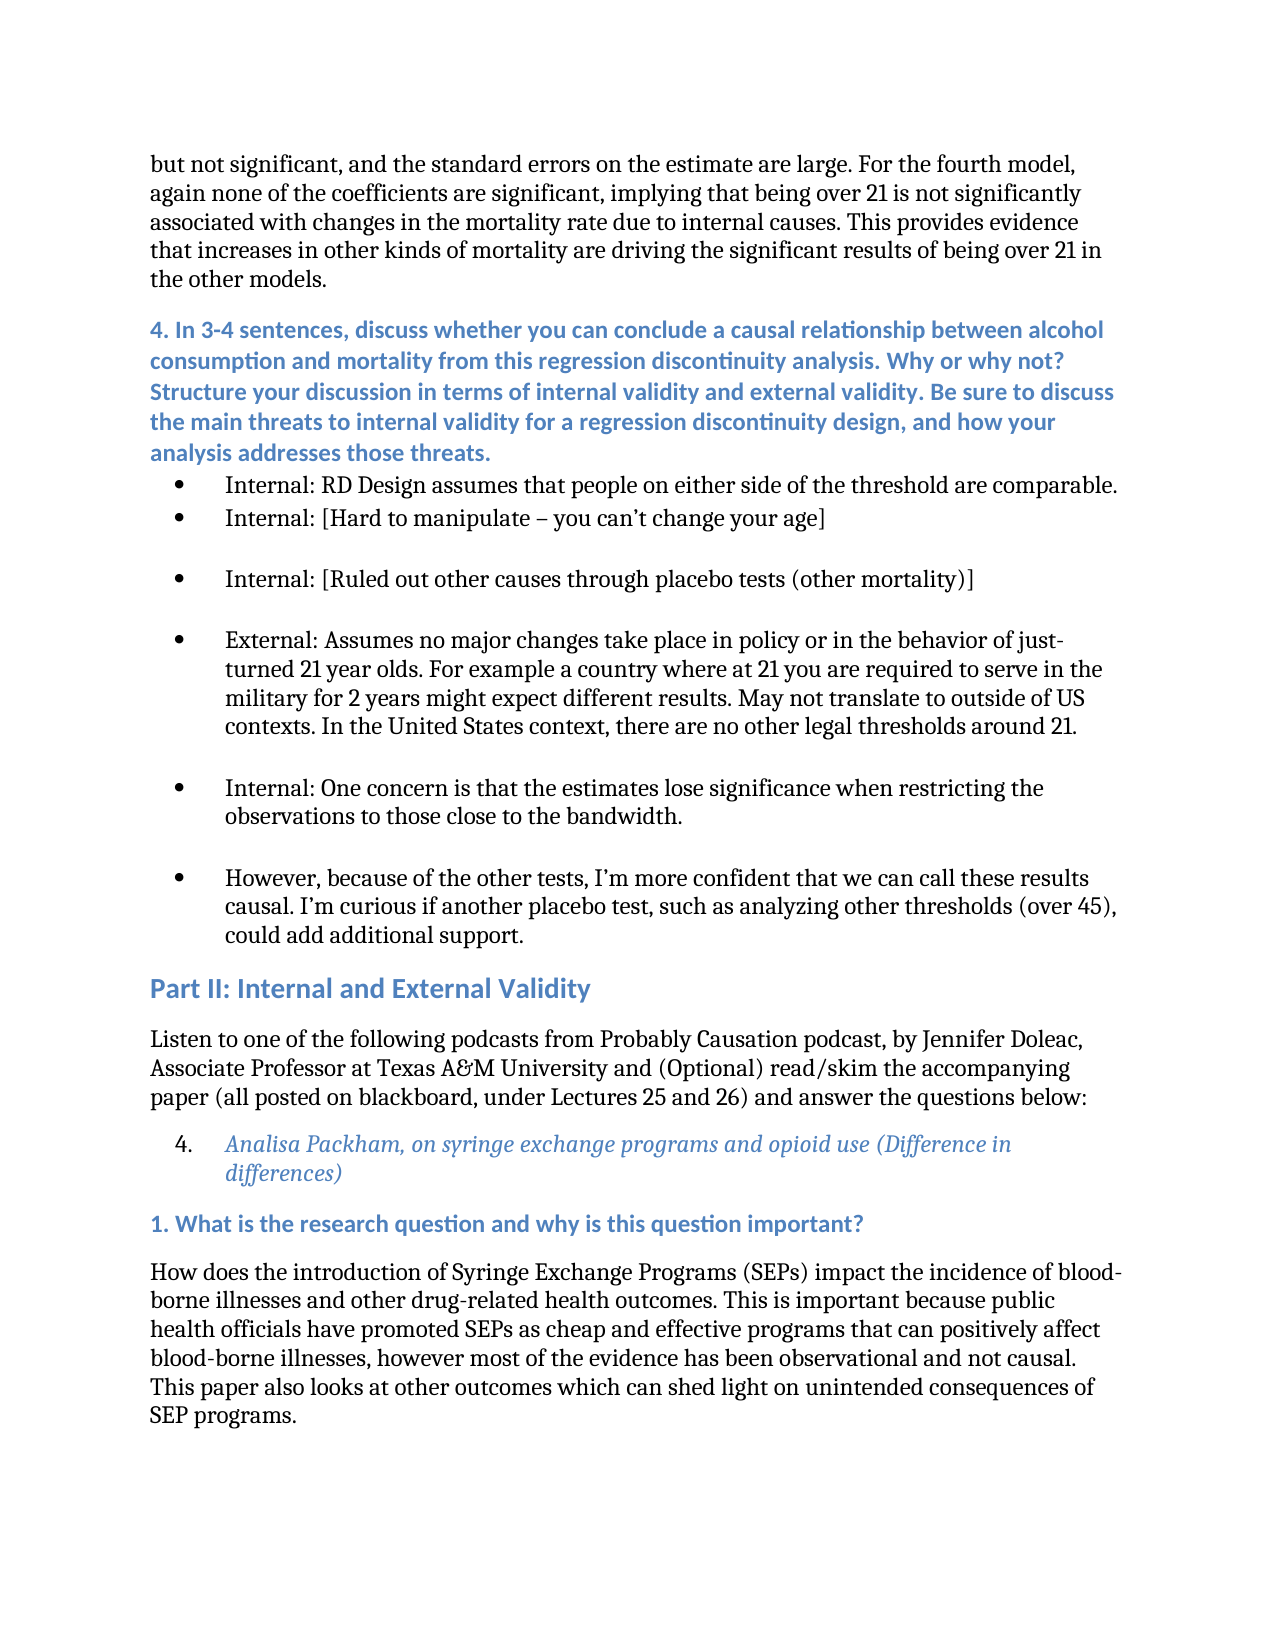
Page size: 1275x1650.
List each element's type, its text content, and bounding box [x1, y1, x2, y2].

list Internal: [Hard to manipulate – you can’t change your age] [175, 503, 1125, 561]
list Analisa Packham, on syringe exchange programs and opioid use (Difference in differences) [175, 1130, 1125, 1187]
text How does the introduction of Syringe Exchange Programs (SEPs) impact the incidence of blood-borne illnesses and other drug-related health outcomes. This is important because public health officials have promoted SEPs as cheap and effective programs that can positively affect blood-borne illnesses, however most of the evidence has been observational and not causal. This paper also looks at other outcomes which can shed light on unintended consequences of SEP programs. [150, 1257, 1125, 1430]
list Internal: One concern is that the estimates lose significance when restricting the observations to those close to the bandwidth. [175, 773, 1125, 860]
subtitle Part II: Internal and External Validity [150, 971, 1125, 1006]
list External: Assumes no major changes take place in policy or in the behavior of just-turned 21 year olds. For example a country where at 21 you are required to serve in the military for 2 years might expect different results. May not translate to outside of US contexts. In the United States context, there are no other legal thresholds around 21. [175, 626, 1125, 770]
list Internal: RD Design assumes that people on either side of the threshold are comparable. [175, 471, 1125, 500]
subtitle 1. What is the research question and why is this question important? [150, 1208, 1125, 1239]
list Internal: [Ruled out other causes through placebo tests (other mortality)] [175, 565, 1125, 622]
list However, because of the other tests, I’m more confident that we can call these results causal. I’m curious if another placebo test, such as analyzing other thresholds (over 45), could add additional support. [175, 863, 1125, 950]
subtitle 4. In 3-4 sentences, discuss whether you can conclude a causal relationship between alcohol consumption and mortality from this regression discontinuity analysis. Why or why not? Structure your discussion in terms of internal validity and external validity. Be sure to discuss the main threats to internal validity for a regression discontinuity design, and how your analysis addresses those threats. [150, 314, 1125, 467]
text Listen to one of the following podcasts from Probably Causation podcast, by Jennifer Doleac, Associate Professor at Texas A&M University and (Optional) read/skim the accompanying paper (all posted on blackboard, under Lectures 25 and 26) and answer the questions below: [150, 1025, 1125, 1111]
